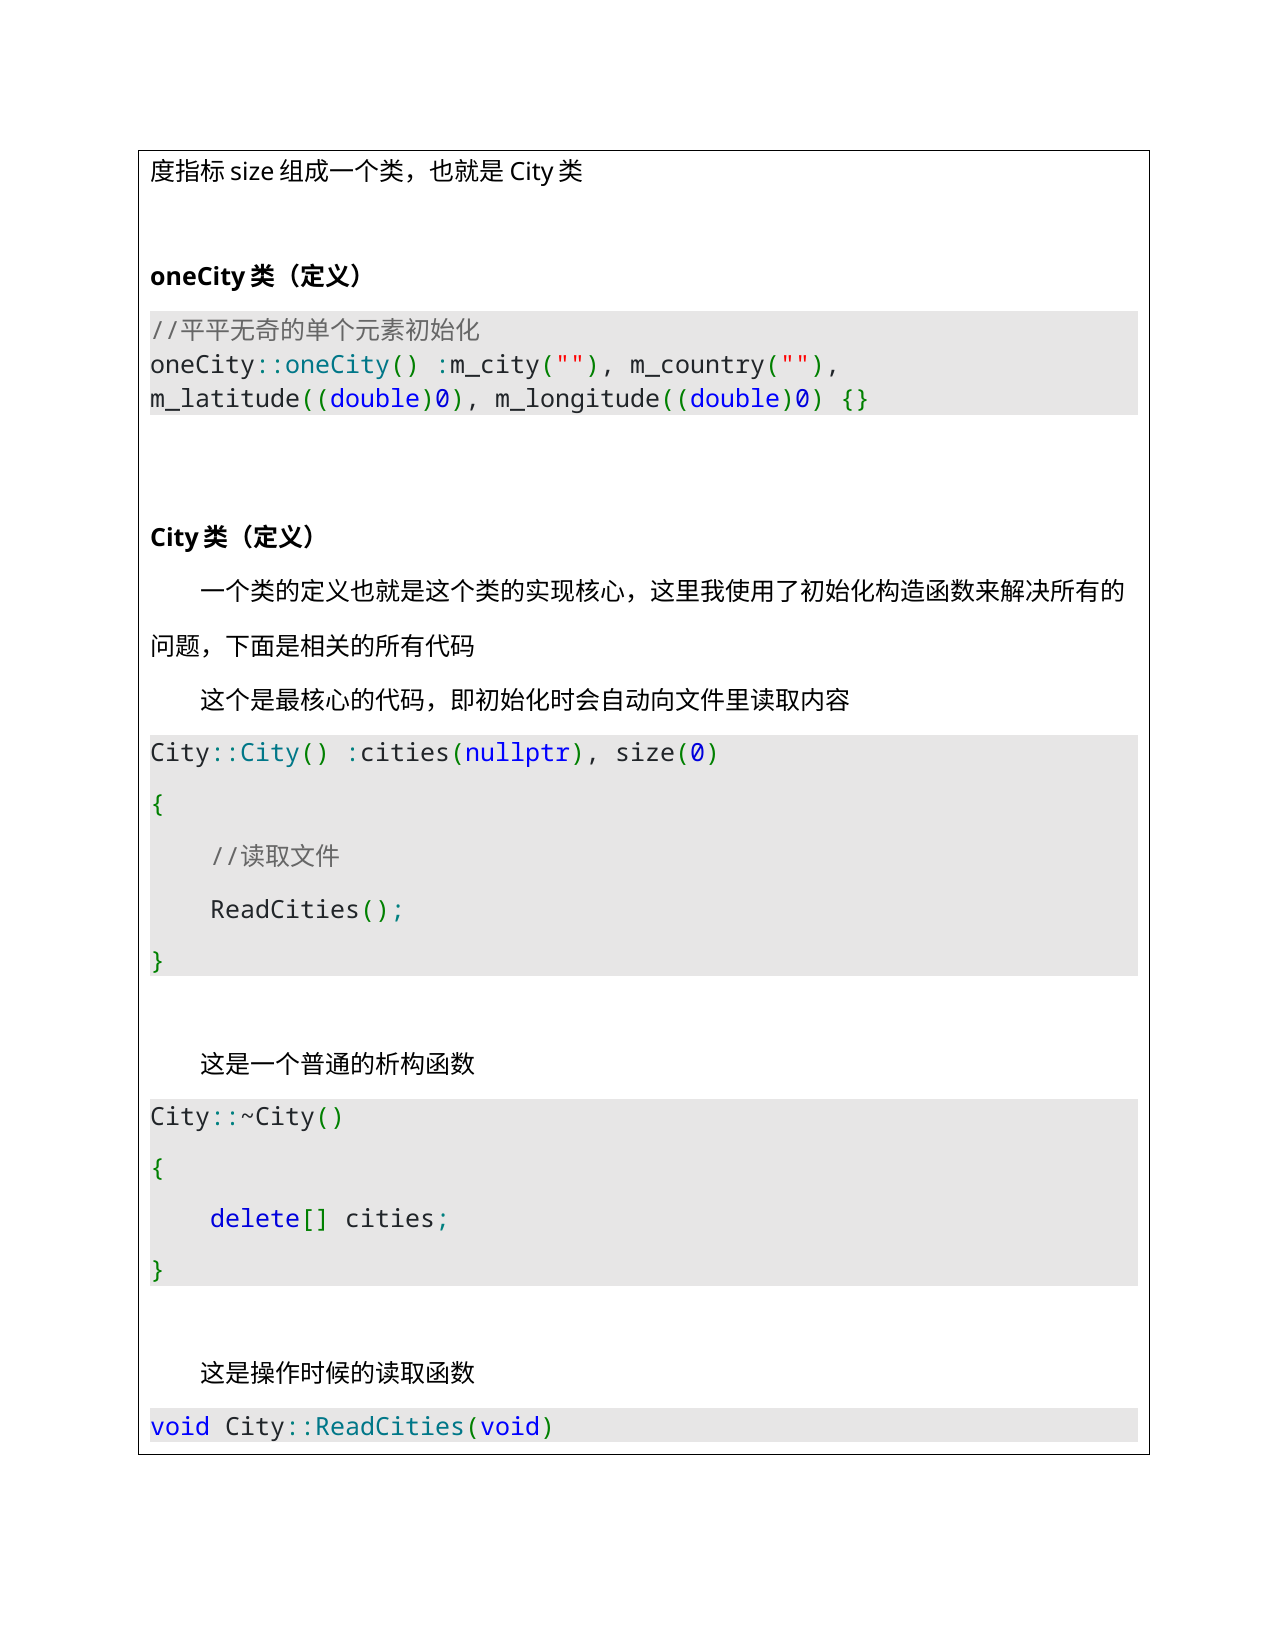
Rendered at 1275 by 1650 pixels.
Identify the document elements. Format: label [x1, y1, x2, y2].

table_cell [139, 151, 1149, 1454]
